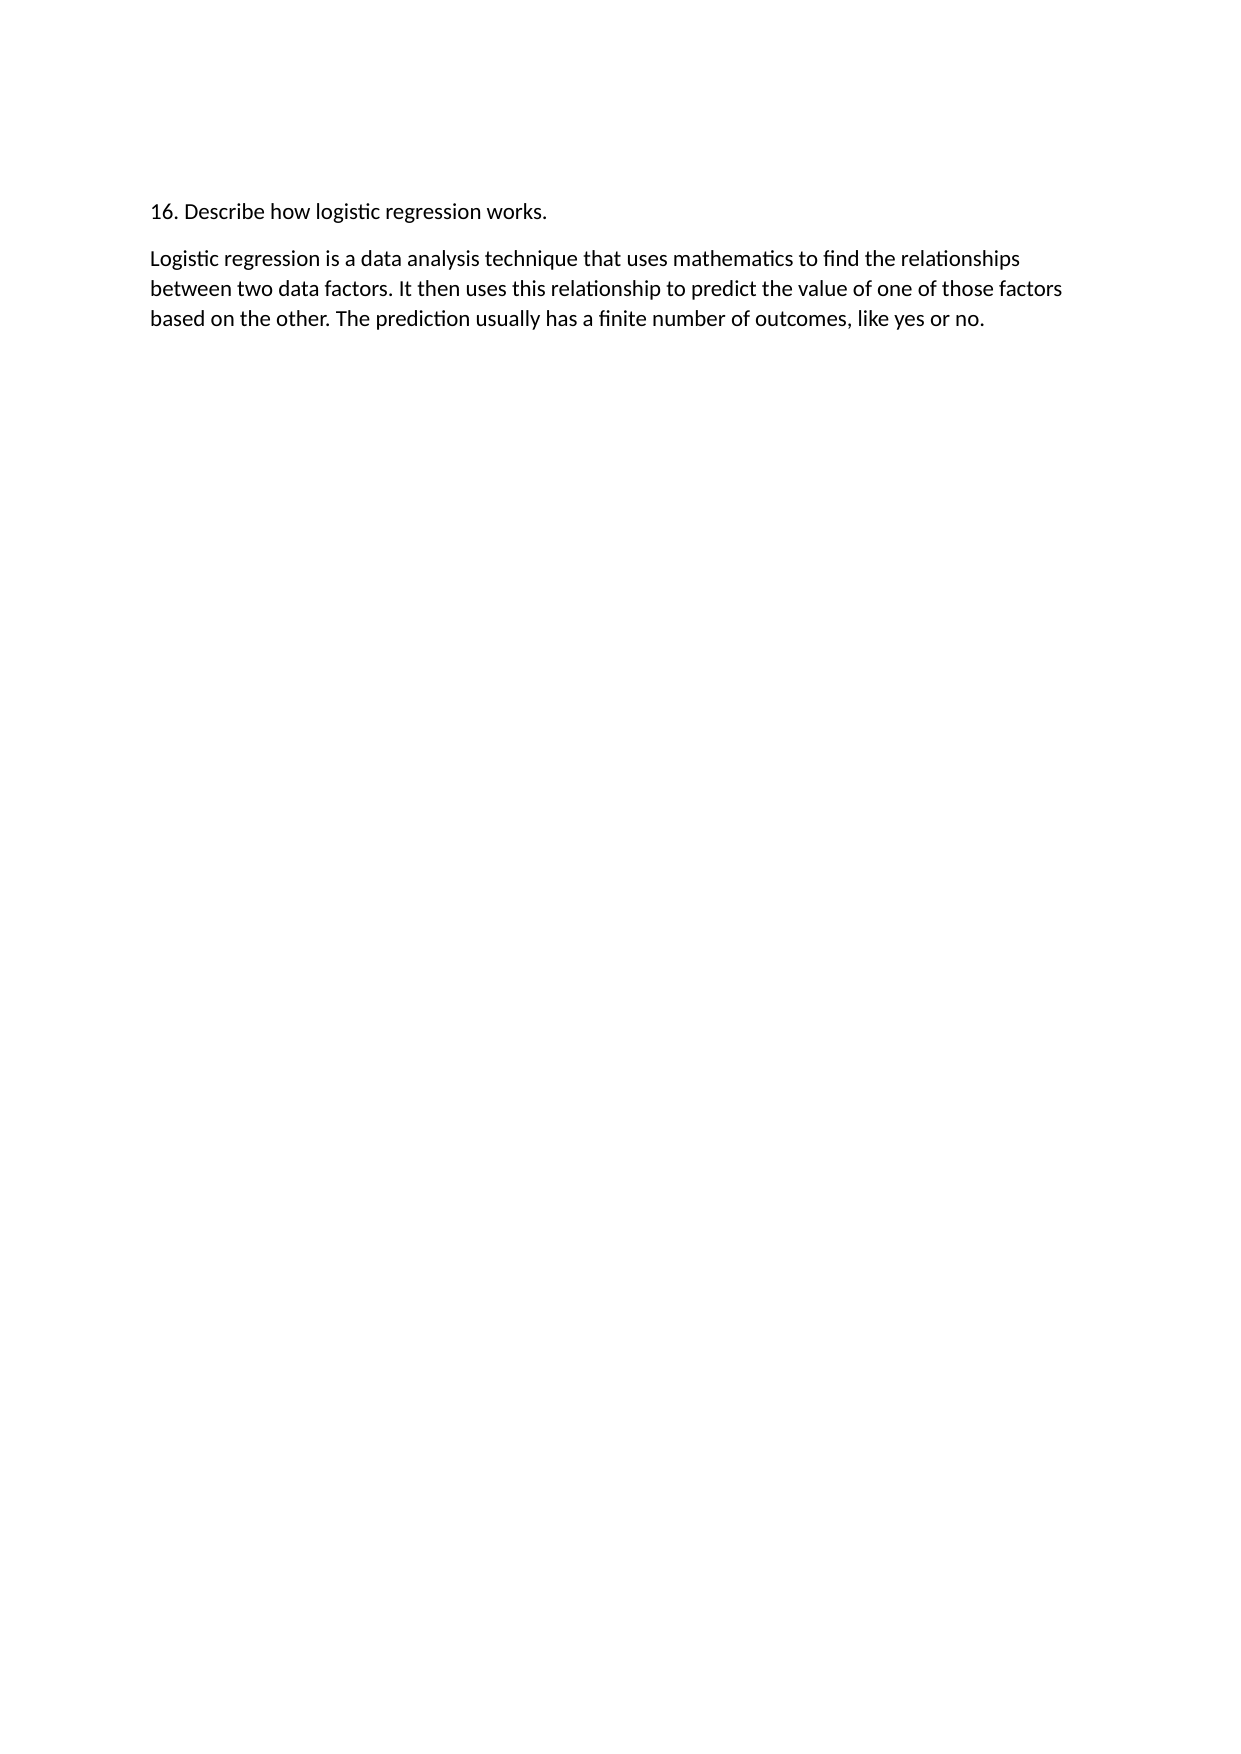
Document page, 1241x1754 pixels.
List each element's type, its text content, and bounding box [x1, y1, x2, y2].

text Logistic regression is a data analysis technique that uses mathematics to find the relationships between two data factors. It then uses this relationship to predict the value of one of those factors based on the other. The prediction usually has a finite number of outcomes, like yes or no. [150, 244, 1090, 332]
text 16. Describe how logistic regression works. [150, 197, 1090, 225]
